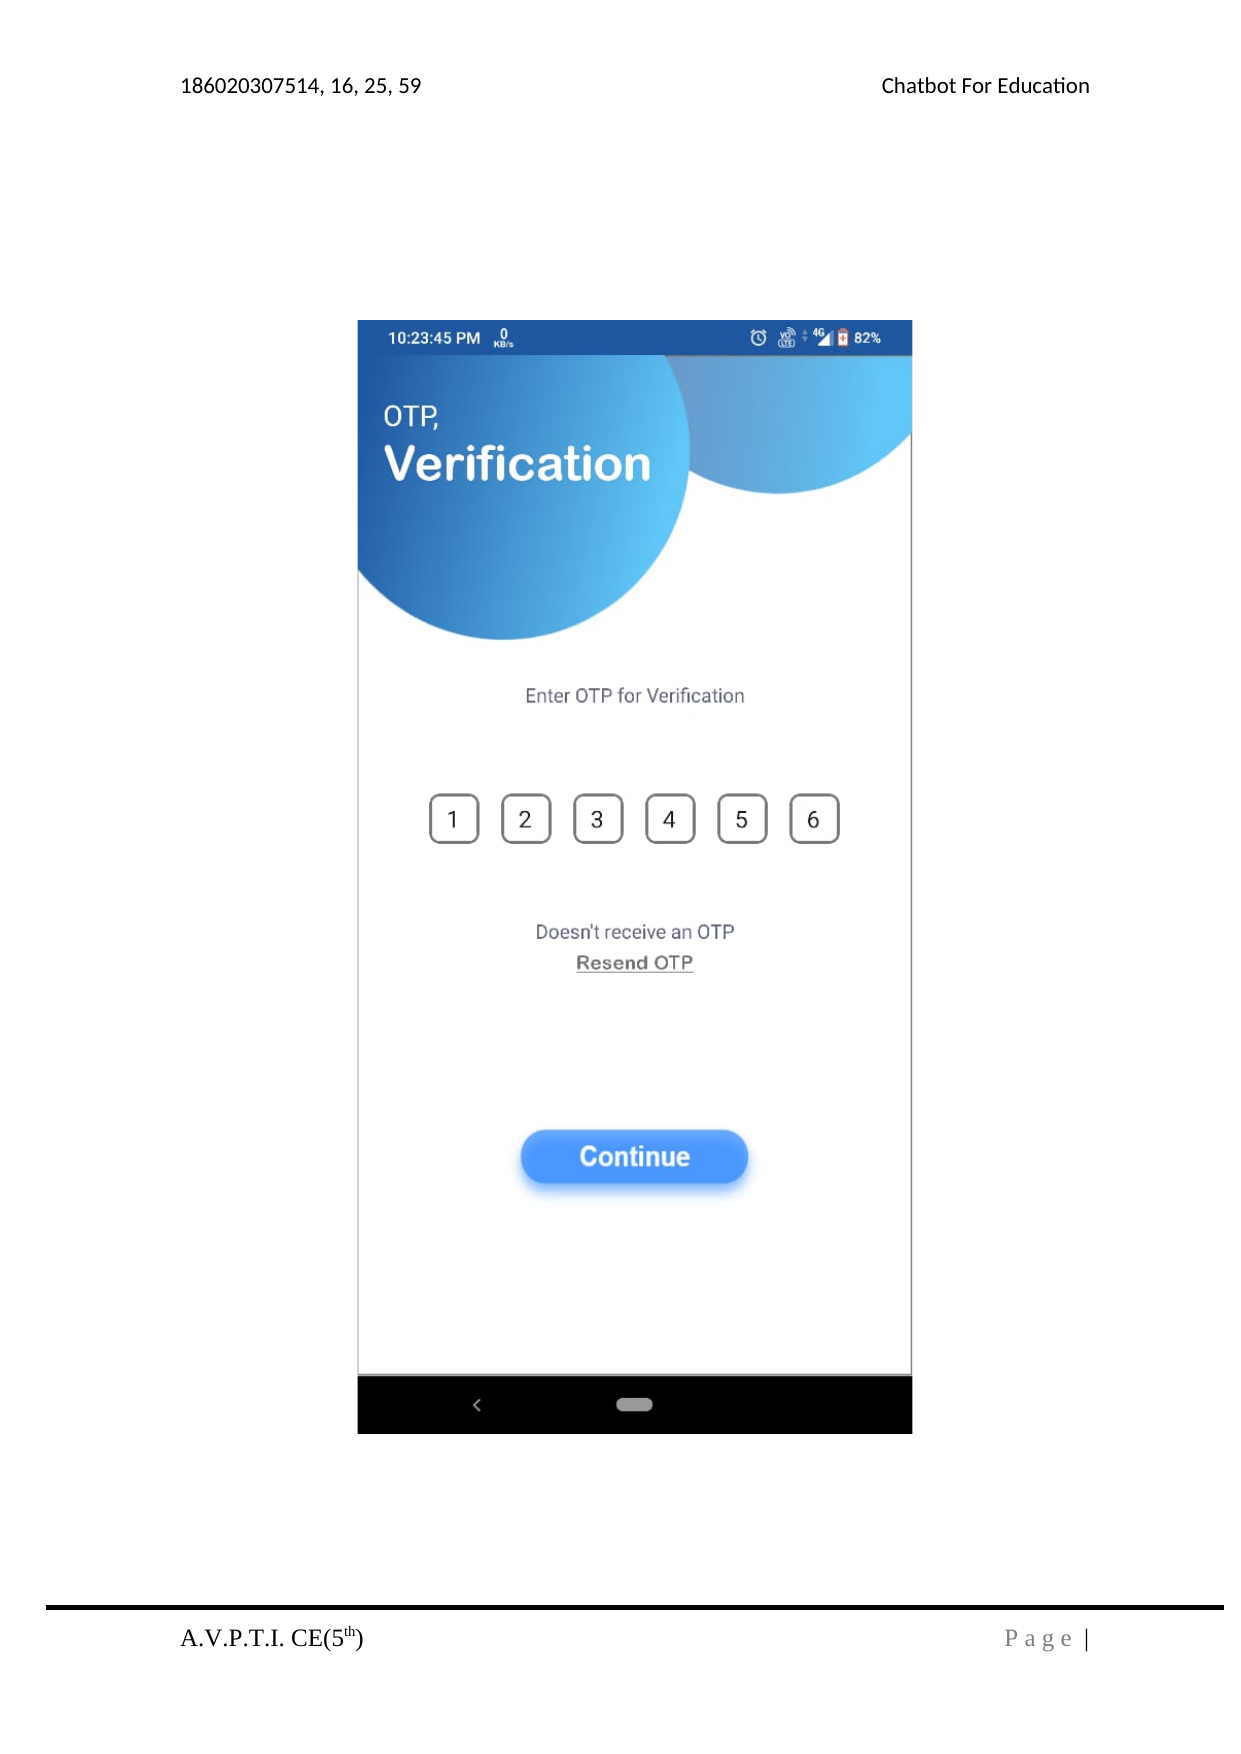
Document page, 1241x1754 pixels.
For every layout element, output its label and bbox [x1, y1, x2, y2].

picture [357, 320, 913, 1434]
